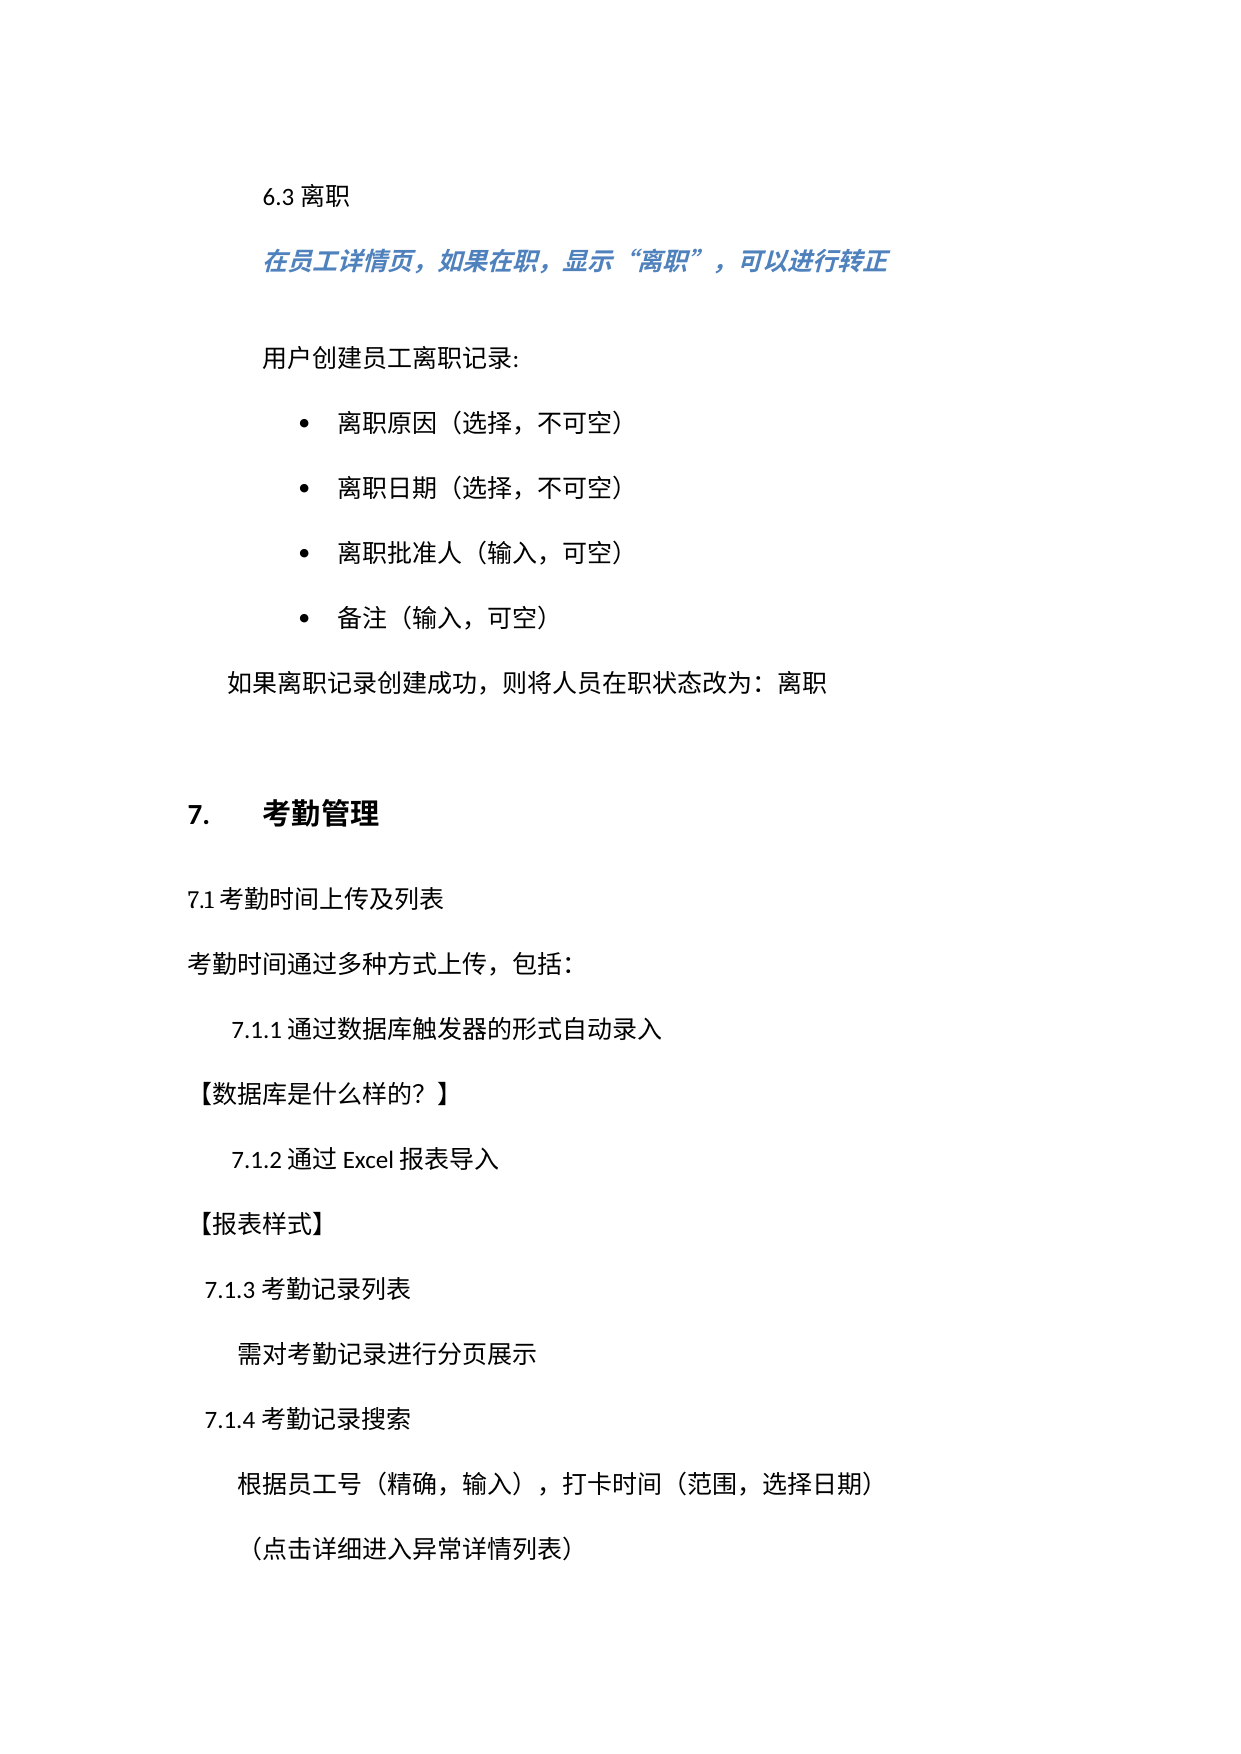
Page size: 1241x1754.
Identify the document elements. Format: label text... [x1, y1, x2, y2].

text （点击详细进入异常详情列表） [187, 1515, 1053, 1580]
text 需对考勤记录进行分页展示 [187, 1320, 1053, 1385]
list 在员工详情页，如果在职，显示“离职”，可以进行转正 [262, 227, 1053, 292]
text 根据员工号（精确，输入），打卡时间（范围，选择日期） [187, 1450, 1053, 1515]
subtitle 7.1 考勤时间上传及列表 [187, 865, 1053, 930]
text 7.1.4 考勤记录搜索 [187, 1385, 1053, 1450]
list 6.3 离职 [262, 162, 1053, 227]
list 考勤管理 [187, 779, 1053, 844]
text 7.1.3 考勤记录列表 [187, 1255, 1053, 1320]
list 用户创建员工离职记录: [262, 324, 1053, 389]
text 考勤时间通过多种方式上传，包括： [187, 930, 1053, 995]
list 离职原因（选择，不可空） [300, 389, 1053, 454]
list 离职日期（选择，不可空） [300, 454, 1053, 519]
list 离职批准人（输入，可空） [300, 519, 1053, 584]
text 如果离职记录创建成功，则将人员在职状态改为：离职 [187, 649, 1053, 714]
text 7.1.2 通过Excel报表导入 [187, 1125, 1053, 1190]
text 7.1.1 通过数据库触发器的形式自动录入 [187, 995, 1053, 1060]
text 【数据库是什么样的？】 [187, 1060, 1053, 1125]
list 备注（输入，可空） [300, 584, 1053, 649]
text 【报表样式】 [187, 1190, 1053, 1255]
